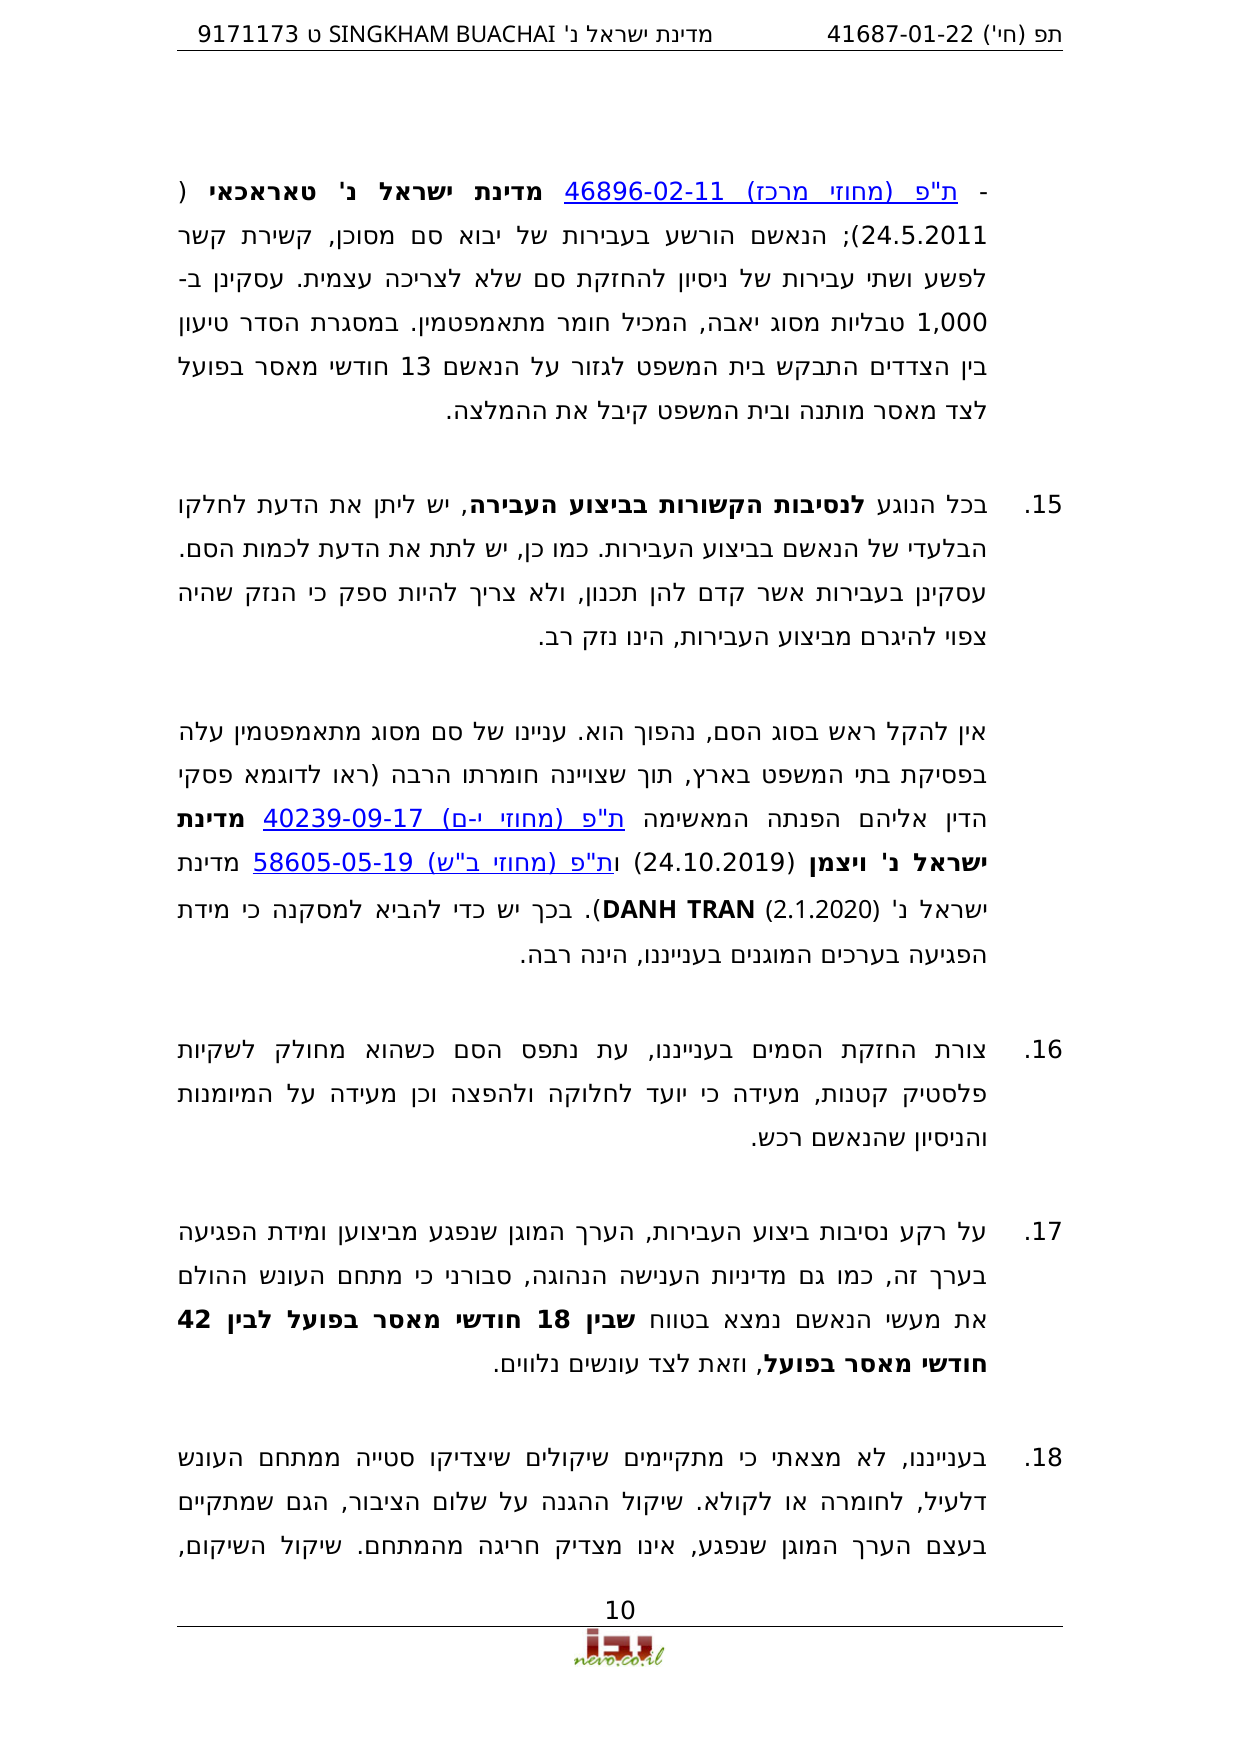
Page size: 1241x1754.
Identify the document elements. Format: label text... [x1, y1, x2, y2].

text - ת"פ (מחוזי מרכז) 46896-02-11 מדינת ישראל נ' טאראכאי (24.5.2011); הנאשם הורשע בעבירות של יבוא סם מסוכן, קשירת קשר לפשע ושתי עבירות של ניסיון להחזקת סם שלא לצריכה עצמית. עסקינן ב- 1,000 טבליות מסוג יאבה, המכיל חומר מתאמפטמין. במסגרת הסדר טיעון בין הצדדים התבקש בית המשפט לגזור על הנאשם 13 חודשי מאסר בפועל לצד מאסר מותנה ובית המשפט קיבל את ההמלצה. [177, 177, 1063, 425]
picture [574, 1628, 666, 1667]
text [177, 1443, 1063, 1560]
text אין להקל ראש בסוג הסם, נהפוך הוא. עניינו של סם מסוג מתאמפטמין עלה בפסיקת בתי המשפט בארץ, תוך שצויינה חומרתו הרבה (ראו לדוגמא פסקי הדין אליהם הפנתה המאשימה ת"פ (מחוזי י-ם) 40239-09-17 מדינת ישראל נ' ויצמן (24.10.2019) ות"פ (מחוזי ב"ש) 58605-05-19 מדינת ישראל נ' DANH TRAN (2.1.2020)). בכך יש כדי להביא למסקנה כי מידת הפגיעה בערכים המוגנים בענייננו, הינה רבה. [177, 717, 988, 969]
text 15. בכל הנוגע לנסיבות הקשורות בביצוע העבירה, יש ליתן את הדעת לחלקו הבלעדי של הנאשם בביצוע העבירות. כמו כן, יש לתת את הדעת לכמות הסם. עסקינן בעבירות אשר קדם להן תכנון, ולא צריך להיות ספק כי הנזק שהיה צפוי להיגרם מביצוע העבירות, הינו נזק רב. [177, 491, 1063, 651]
text 16. צורת החזקת הסמים בענייננו, עת נתפס הסם כשהוא מחולק לשקיות פלסטיק קטנות, מעידה כי יועד לחלוקה ולהפצה וכן מעידה על המיומנות והניסיון שהנאשם רכש. [177, 1035, 1063, 1152]
text 17. על רקע נסיבות ביצוע העבירות, הערך המוגן שנפגע מביצוען ומידת הפגיעה בערך זה, כמו גם מדיניות הענישה הנהוגה, סבורני כי מתחם העונש ההולם את מעשי הנאשם נמצא בטווח שבין 18 חודשי מאסר בפועל לבין 42 חודשי מאסר בפועל, וזאת לצד עונשים נלווים. [177, 1217, 1063, 1378]
